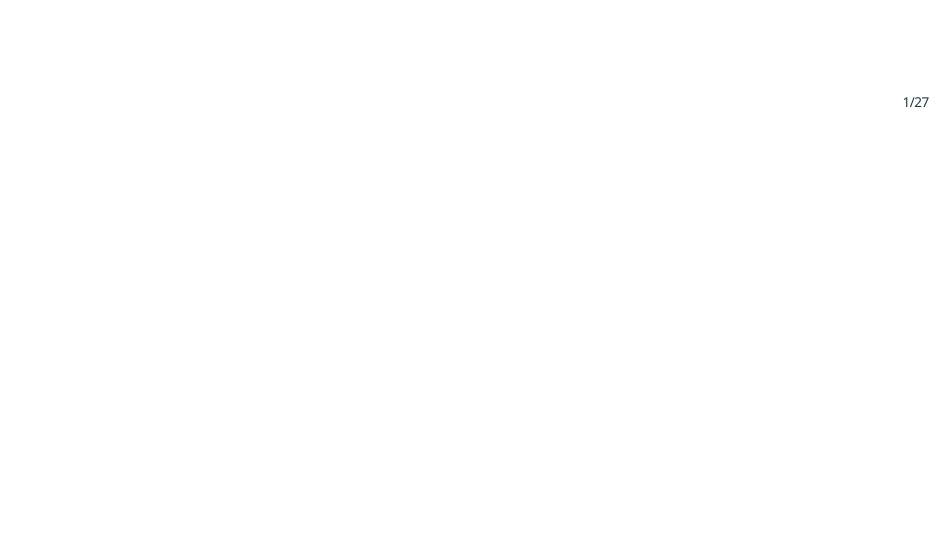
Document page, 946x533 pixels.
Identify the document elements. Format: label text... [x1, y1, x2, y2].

text 1/27 [0, 93, 929, 111]
